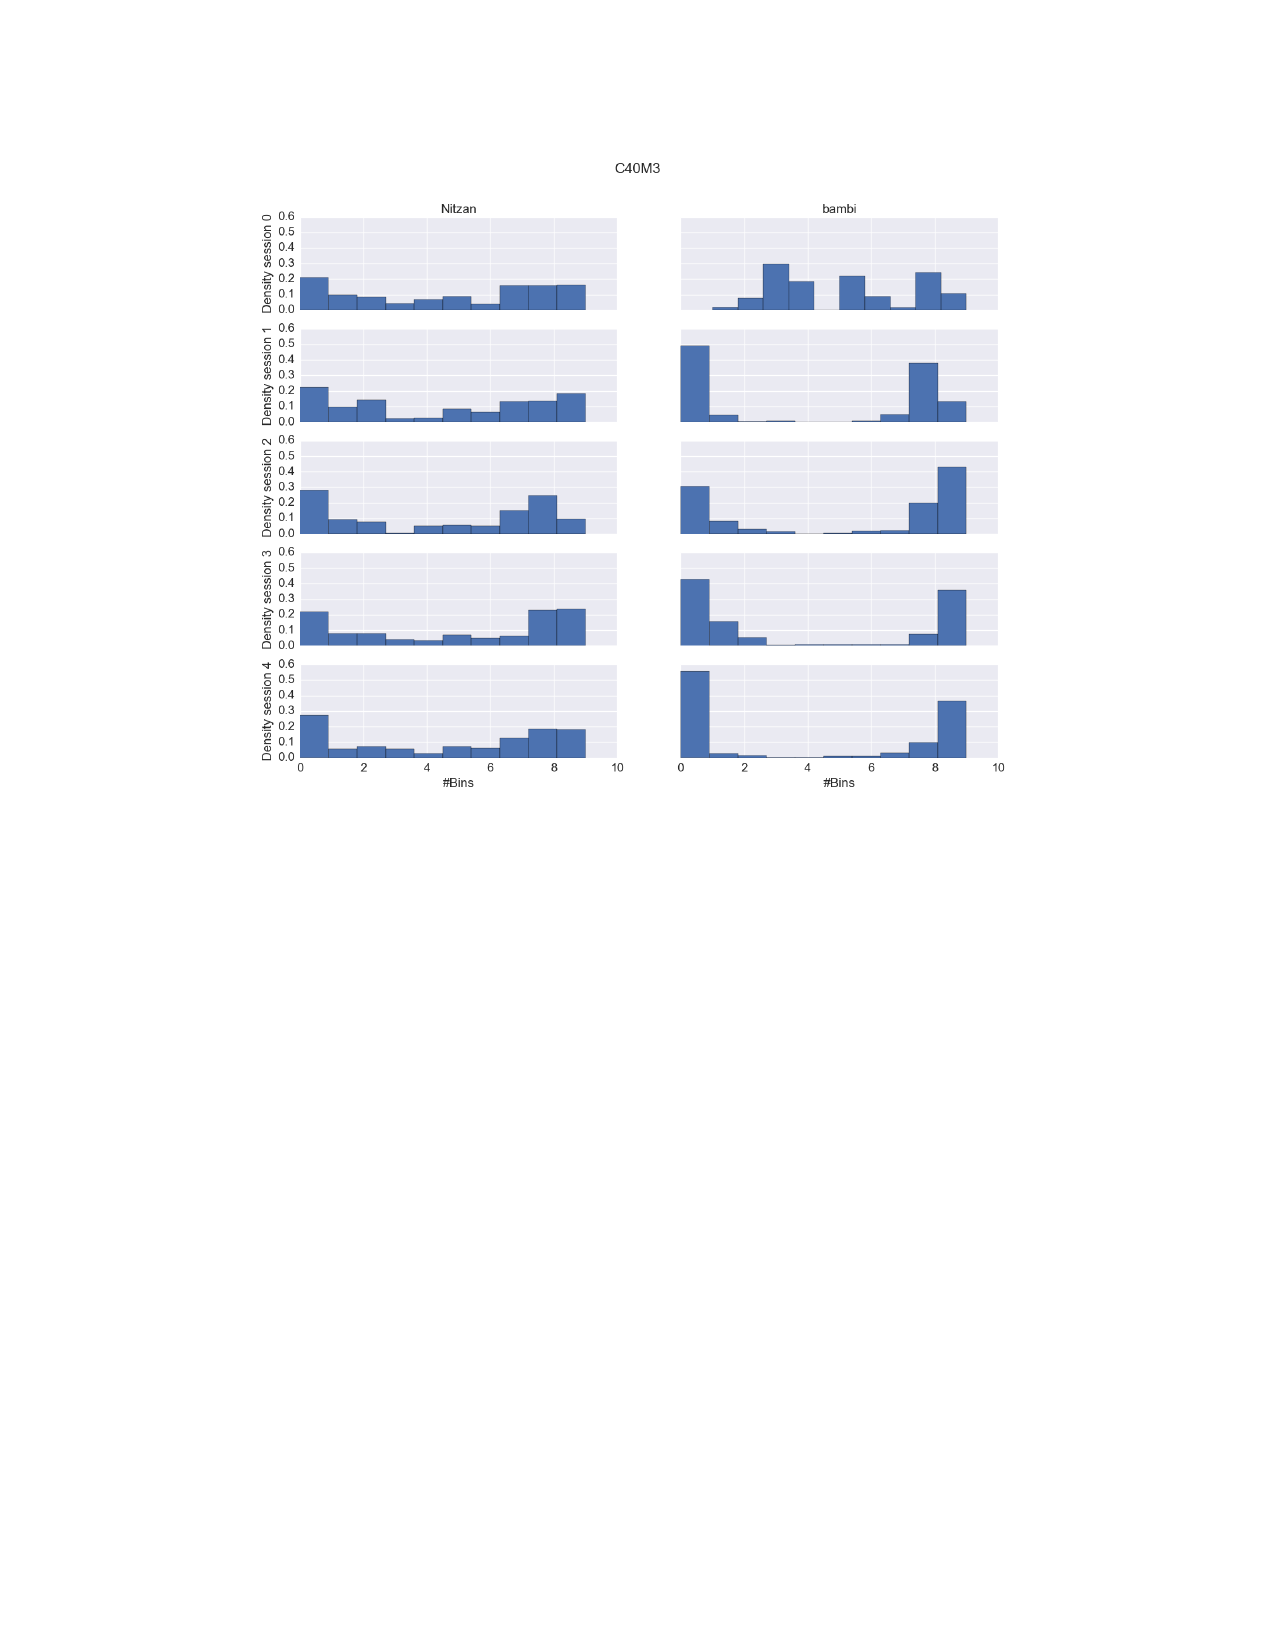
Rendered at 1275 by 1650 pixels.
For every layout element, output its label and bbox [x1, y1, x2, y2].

picture [187, 150, 1088, 825]
